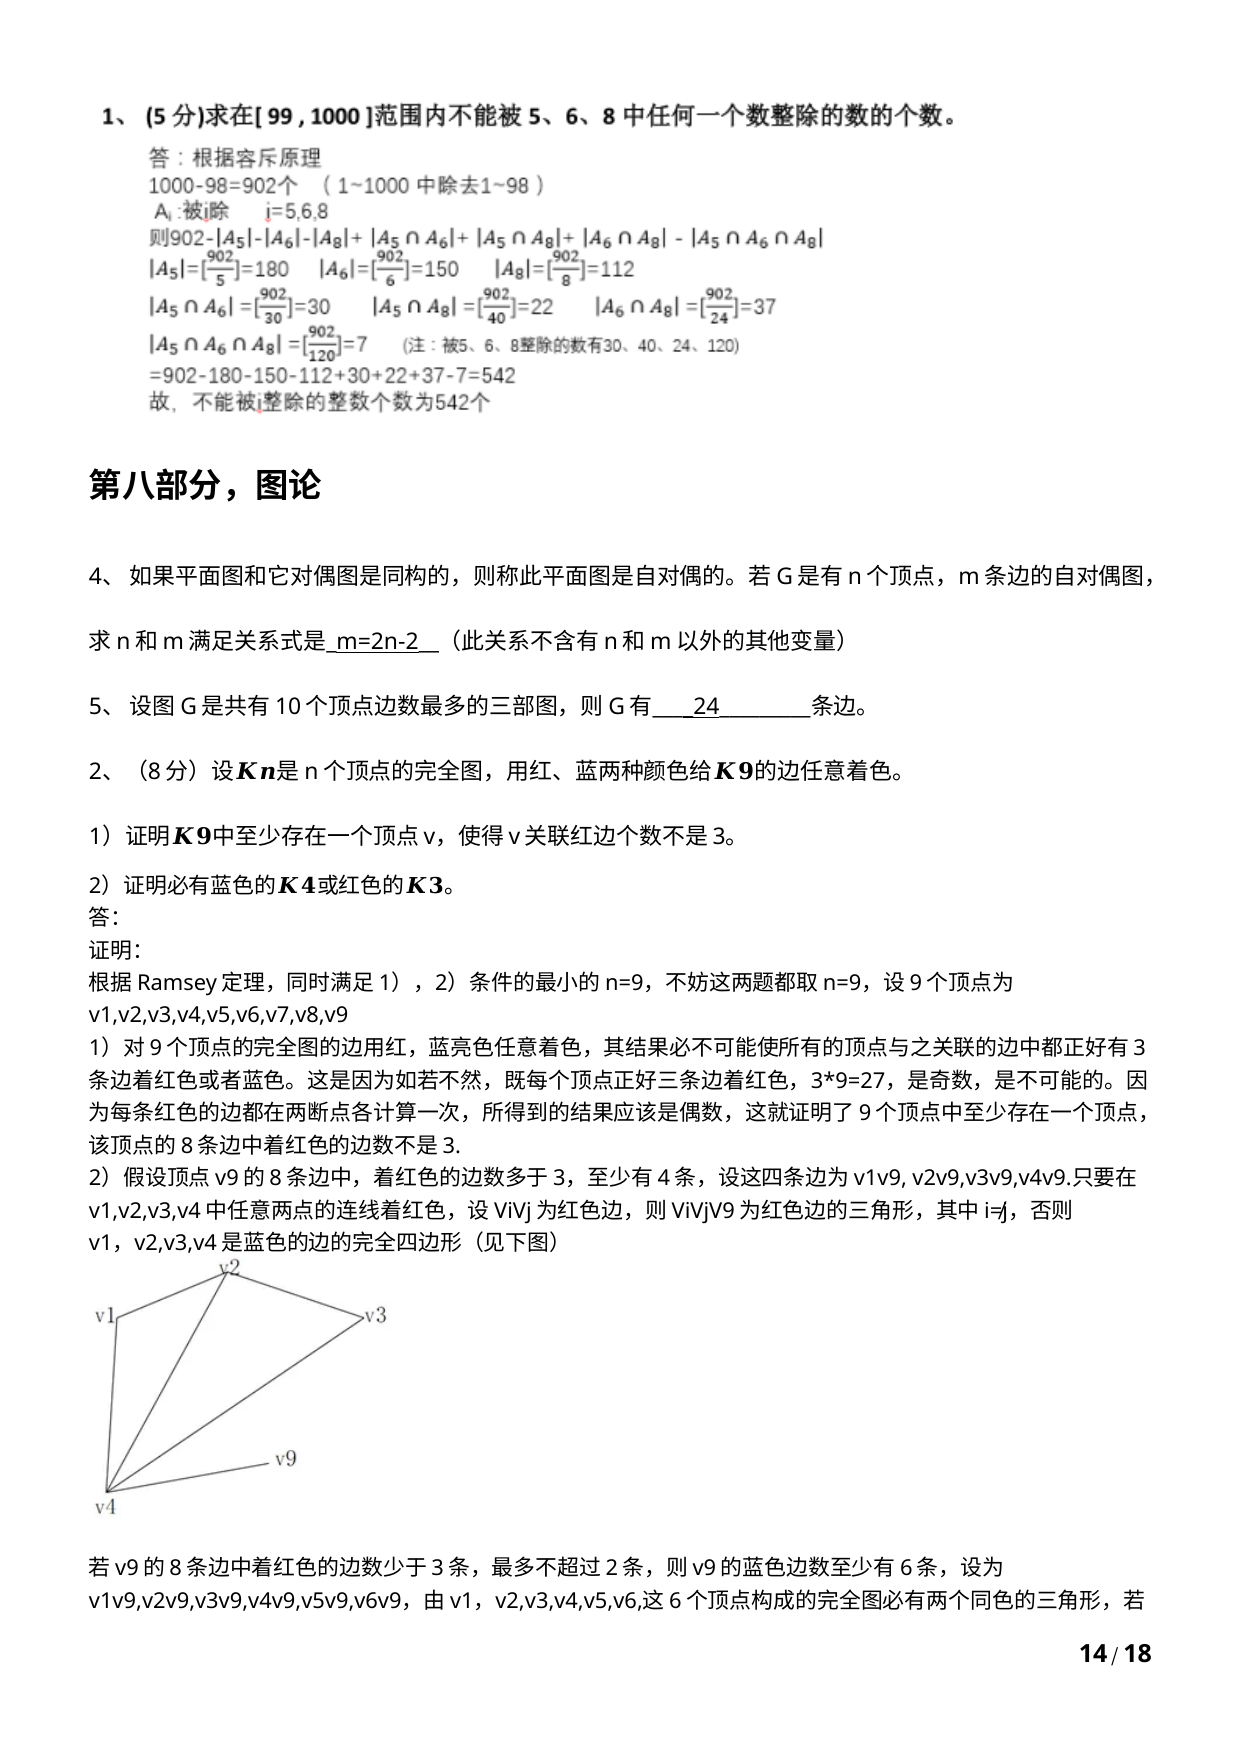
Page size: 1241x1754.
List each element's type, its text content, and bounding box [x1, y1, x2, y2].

text 5、 设图G是共有10个顶点边数最多的三部图，则G有____24_________条边。 [89, 672, 1152, 737]
picture [88, 98, 978, 421]
text 2）证明必有蓝色的𝑲𝟒或红色的𝑲𝟑。 [89, 867, 1152, 900]
text 根据Ramsey定理，同时满足1），2）条件的最小的n=9，不妨这两题都取n=9，设9个顶点为v1,v2,v3,v4,v5,v6,v7,v8,v9 [89, 965, 1152, 1030]
picture [88, 1257, 392, 1520]
text 1）对9个顶点的完全图的边用红，蓝亮色任意着色，其结果必不可能使所有的顶点与之关联的边中都正好有3条边着红色或者蓝色。这是因为如若不然，既每个顶点正好三条边着红色，3*9=27，是奇数，是不可能的。因为每条红色的边都在两断点各计算一次，所得到的结果应该是偶数，这就证明了9个顶点中至少存在一个顶点，该顶点的8条边中着红色的边数不是3. [89, 1030, 1152, 1160]
subtitle 第八部分，图论 [89, 450, 1152, 515]
text 1）证明𝑲𝟗中至少存在一个顶点v，使得v关联红边个数不是3。 [89, 802, 1152, 867]
text 2、（8分）设𝑲𝒏是n个顶点的完全图，用红、蓝两种颜色给𝑲𝟗的边任意着色。 [89, 737, 1152, 802]
text 2）假设顶点v9的8条边中，着红色的边数多于3，至少有4条，设这四条边为v1v9, v2v9,v3v9,v4v9.只要在v1,v2,v3,v4中任意两点的连线着红色，设ViVj为红色边，则ViVjV9为红色边的三角形，其中i≠j，否则v1，v2,v3,v4是蓝色的边的完全四边形（见下图） [89, 1160, 1152, 1257]
text 答： [89, 900, 1152, 932]
text 证明： [89, 932, 1152, 965]
text 4、 如果平面图和它对偶图是同构的，则称此平面图是自对偶的。若G是有n个顶点，m条边的自对偶图，求n和m满足关系式是_m=2n-2__（此关系不含有n和m以外的其他变量） [89, 542, 1152, 672]
